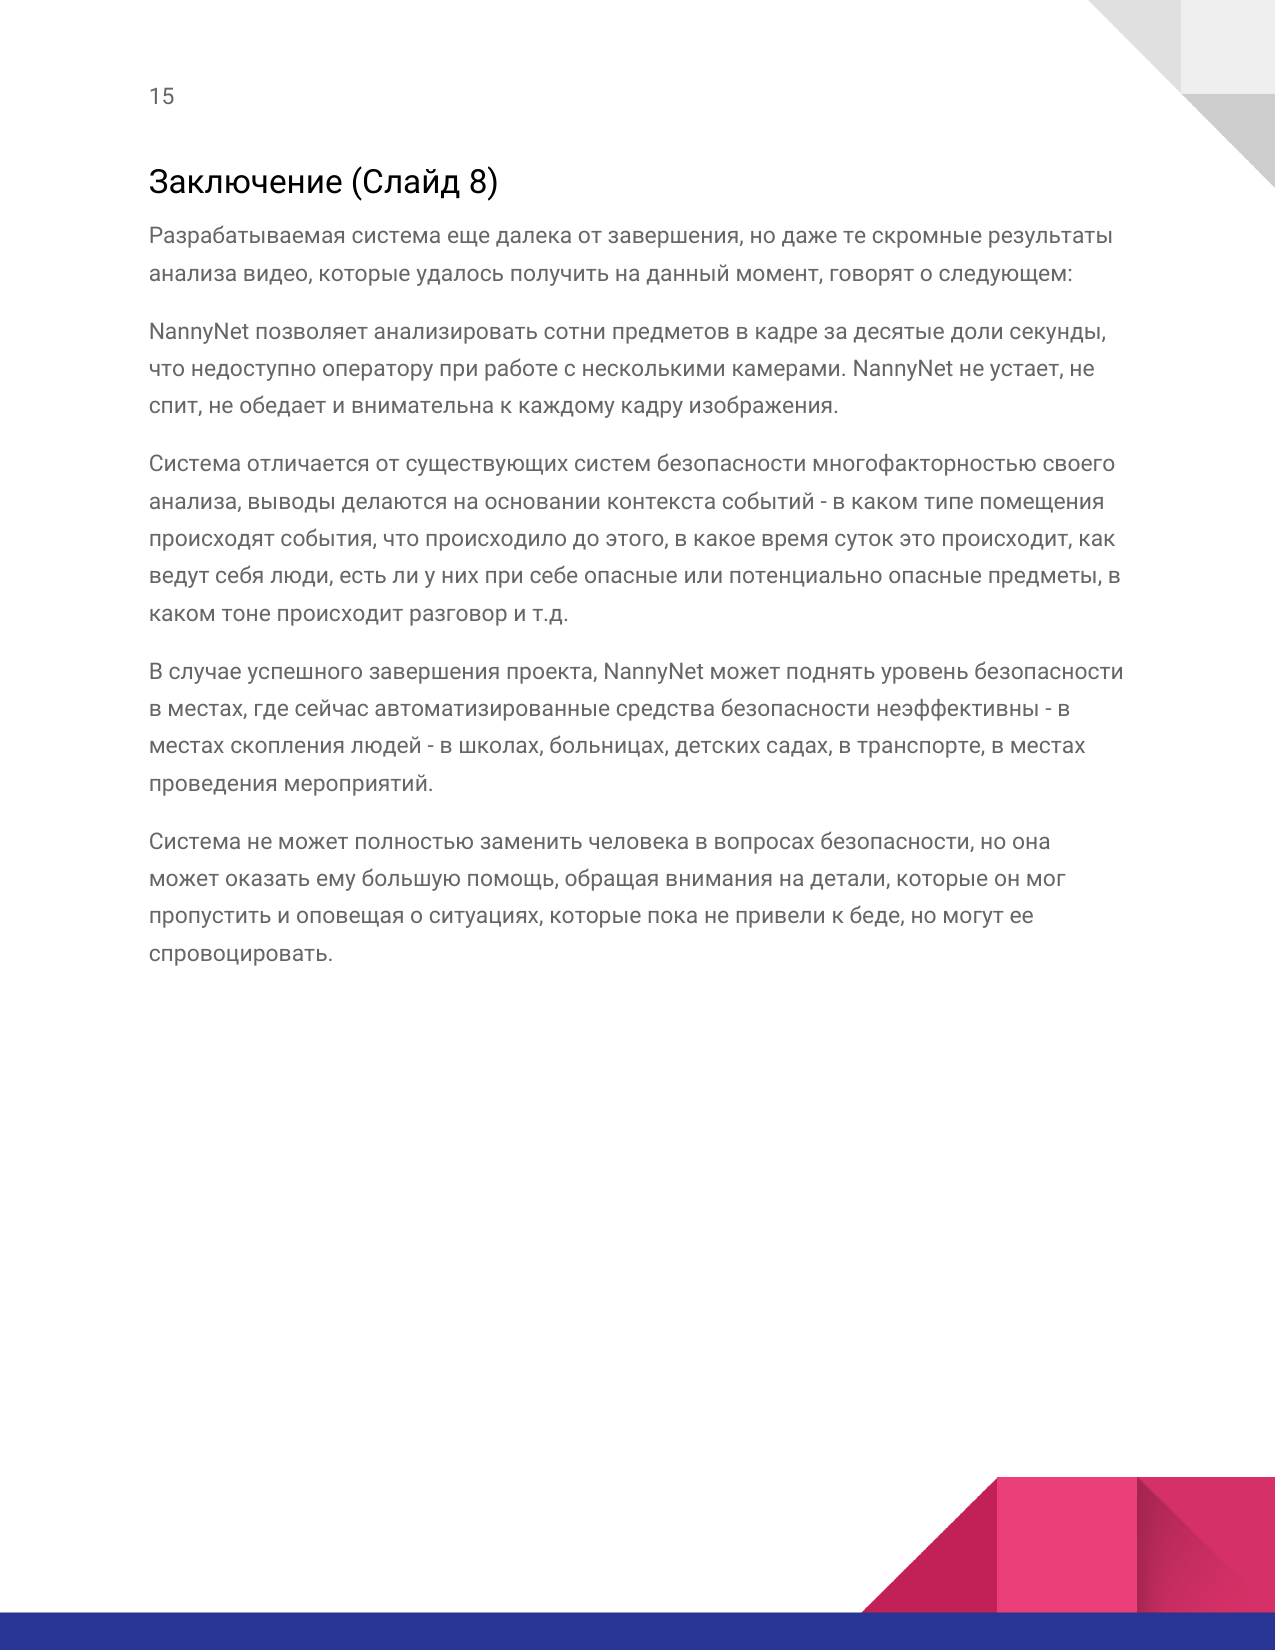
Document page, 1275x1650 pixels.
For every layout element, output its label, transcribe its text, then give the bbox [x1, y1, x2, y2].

text NannyNet позволяет анализировать сотни предметов в кадре за десятые доли секунды, что недоступно оператору при работе с несколькими камерами. NannyNet не устает, не спит, не обедает и внимательна к каждому кадру изображения. [148, 318, 1125, 419]
picture [1087, 0, 1275, 188]
text Система отличается от существующих систем безопасности многофакторностью своего анализа, выводы делаются на основании контекста событий - в каком типе помещения происходят события, что происходило до этого, в какое время суток это происходит, как ведут себя люди, есть ли у них при себе опасные или потенциально опасные предметы, в каком тоне происходит разговор и т.д. [148, 451, 1125, 627]
text В случае успешного завершения проекта, NannyNet может поднять уровень безопасности в местах, где сейчас автоматизированные средства безопасности неэффективны - в местах скопления людей - в школах, больницах, детских садах, в транспорте, в местах проведения мероприятий. [148, 658, 1125, 797]
picture [0, 1475, 1275, 1650]
text Разрабатываемая система еще далека от завершения, но даже те скромные результаты анализа видео, которые удалось получить на данный момент, говорят о следующем: [148, 222, 1125, 287]
subtitle Заключение (Слайд 8) [148, 162, 1125, 202]
text Система не может полностью заменить человека в вопросах безопасности, но она может оказать ему большую помощь, обращая внимания на детали, которые он мог пропустить и оповещая о ситуациях, которые пока не привели к беде, но могут ее спровоцировать. [148, 828, 1125, 967]
